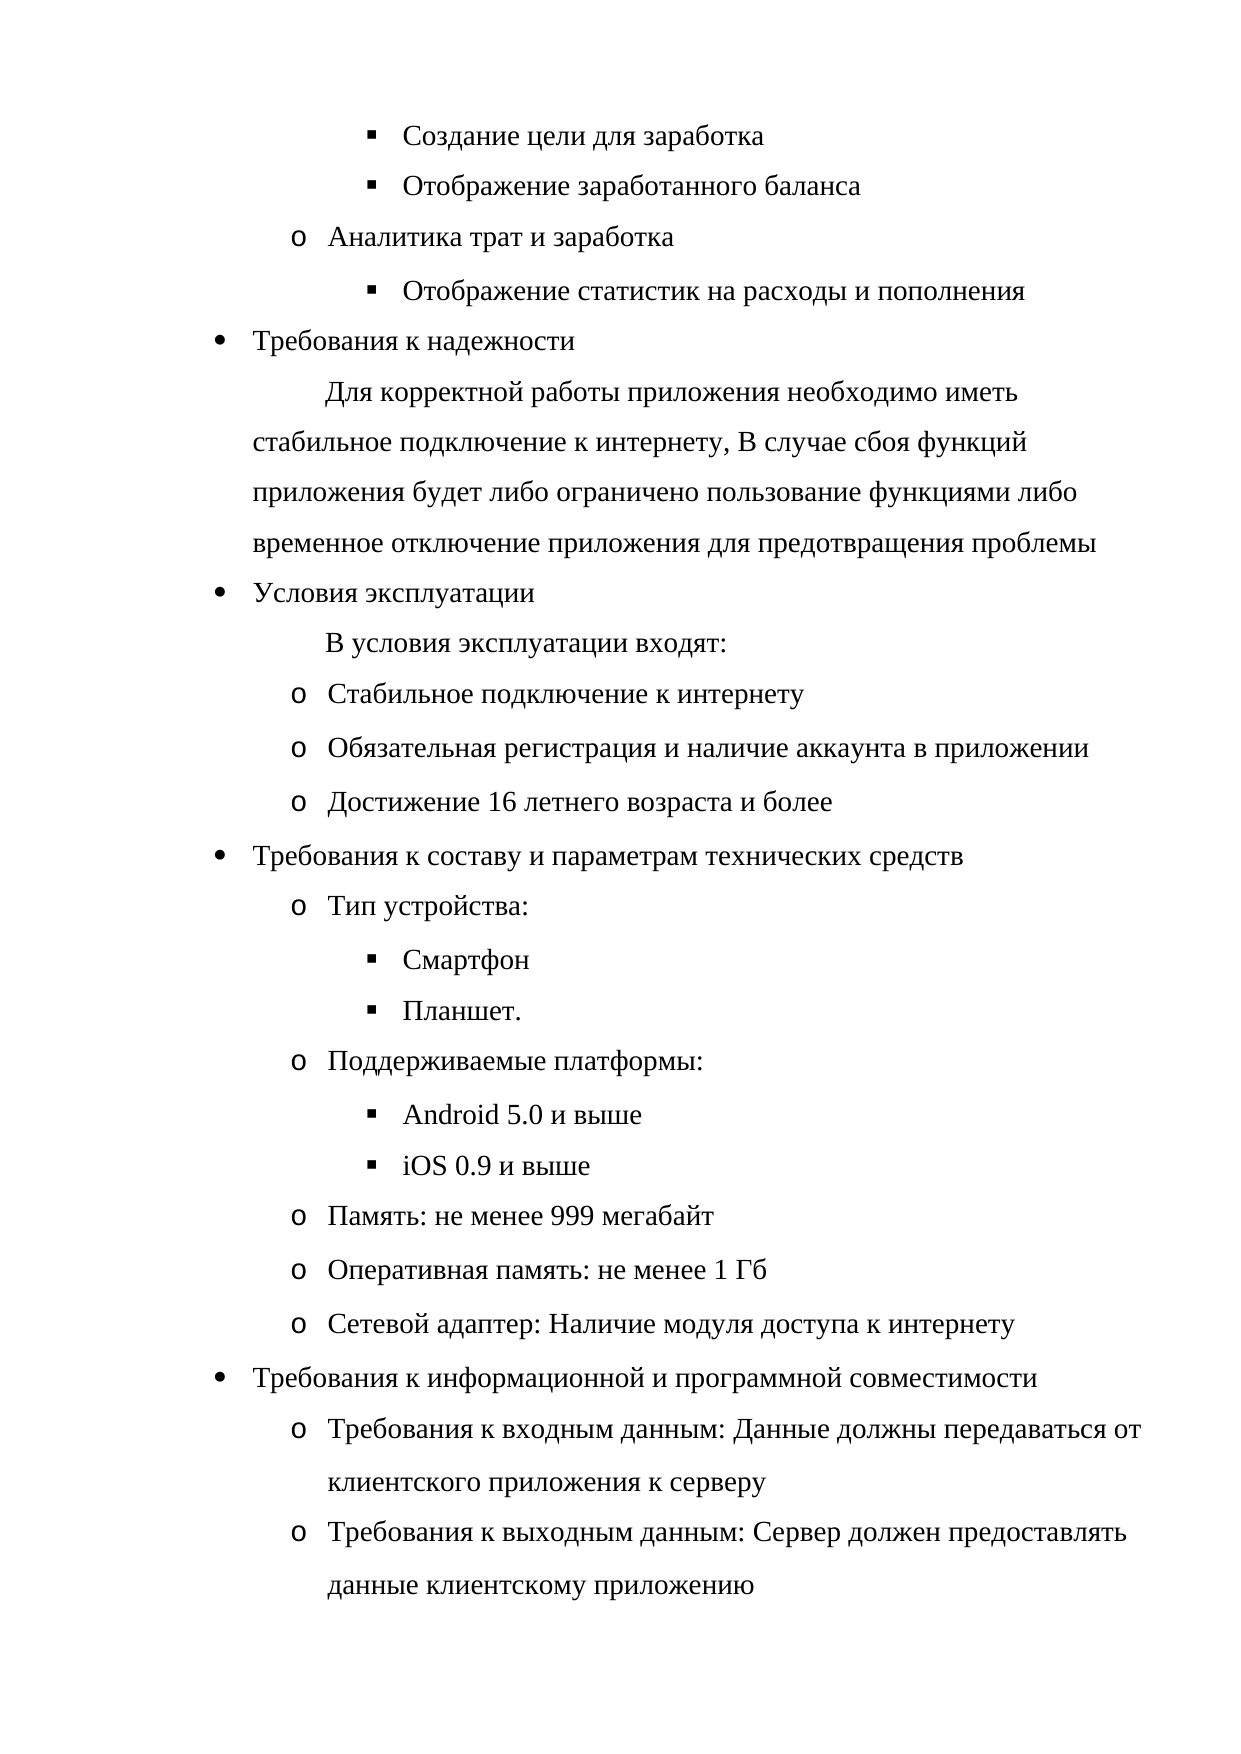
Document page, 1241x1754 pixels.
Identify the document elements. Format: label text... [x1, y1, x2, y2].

list Память: не менее 999 мегабайт [290, 1198, 1152, 1234]
list Требования к составу и параметрам технических средств [215, 838, 1152, 872]
list Планшет. [365, 993, 1152, 1027]
list Тип устройства: [290, 888, 1152, 924]
list Смартфон [365, 942, 1152, 976]
list Создание цели для заработка [365, 118, 1152, 152]
list Стабильное подключение к интернету [290, 676, 1152, 712]
list Оперативная память: не менее 1 Гб [290, 1252, 1152, 1288]
list Требования к входным данным: Данные должны передаваться от клиентского приложения к серверу [290, 1411, 1152, 1497]
list Обязательная регистрация и наличие аккаунта в приложении [290, 730, 1152, 766]
list Поддерживаемые платформы: [290, 1043, 1152, 1079]
list Android 5.0 и выше [365, 1097, 1152, 1131]
list Отображение статистик на расходы и пополнения [365, 273, 1152, 307]
list Сетевой адаптер: Наличие модуля доступа к интернету [290, 1306, 1152, 1342]
list Достижение 16 летнего возраста и более [290, 784, 1152, 820]
list В условия эксплуатации входят: [325, 626, 1152, 659]
list Аналитика трат и заработка [290, 219, 1152, 255]
list Требования к информационной и программной совместимости [215, 1360, 1152, 1394]
list Требования к выходным данным: Сервер должен предоставлять данные клиентскому приложению [290, 1514, 1152, 1600]
list Требования к надежности [215, 323, 1152, 357]
list Отображение заработанного баланса [365, 168, 1152, 202]
list Условия эксплуатации [215, 575, 1152, 609]
list iOS 0.9 и выше [365, 1148, 1152, 1181]
